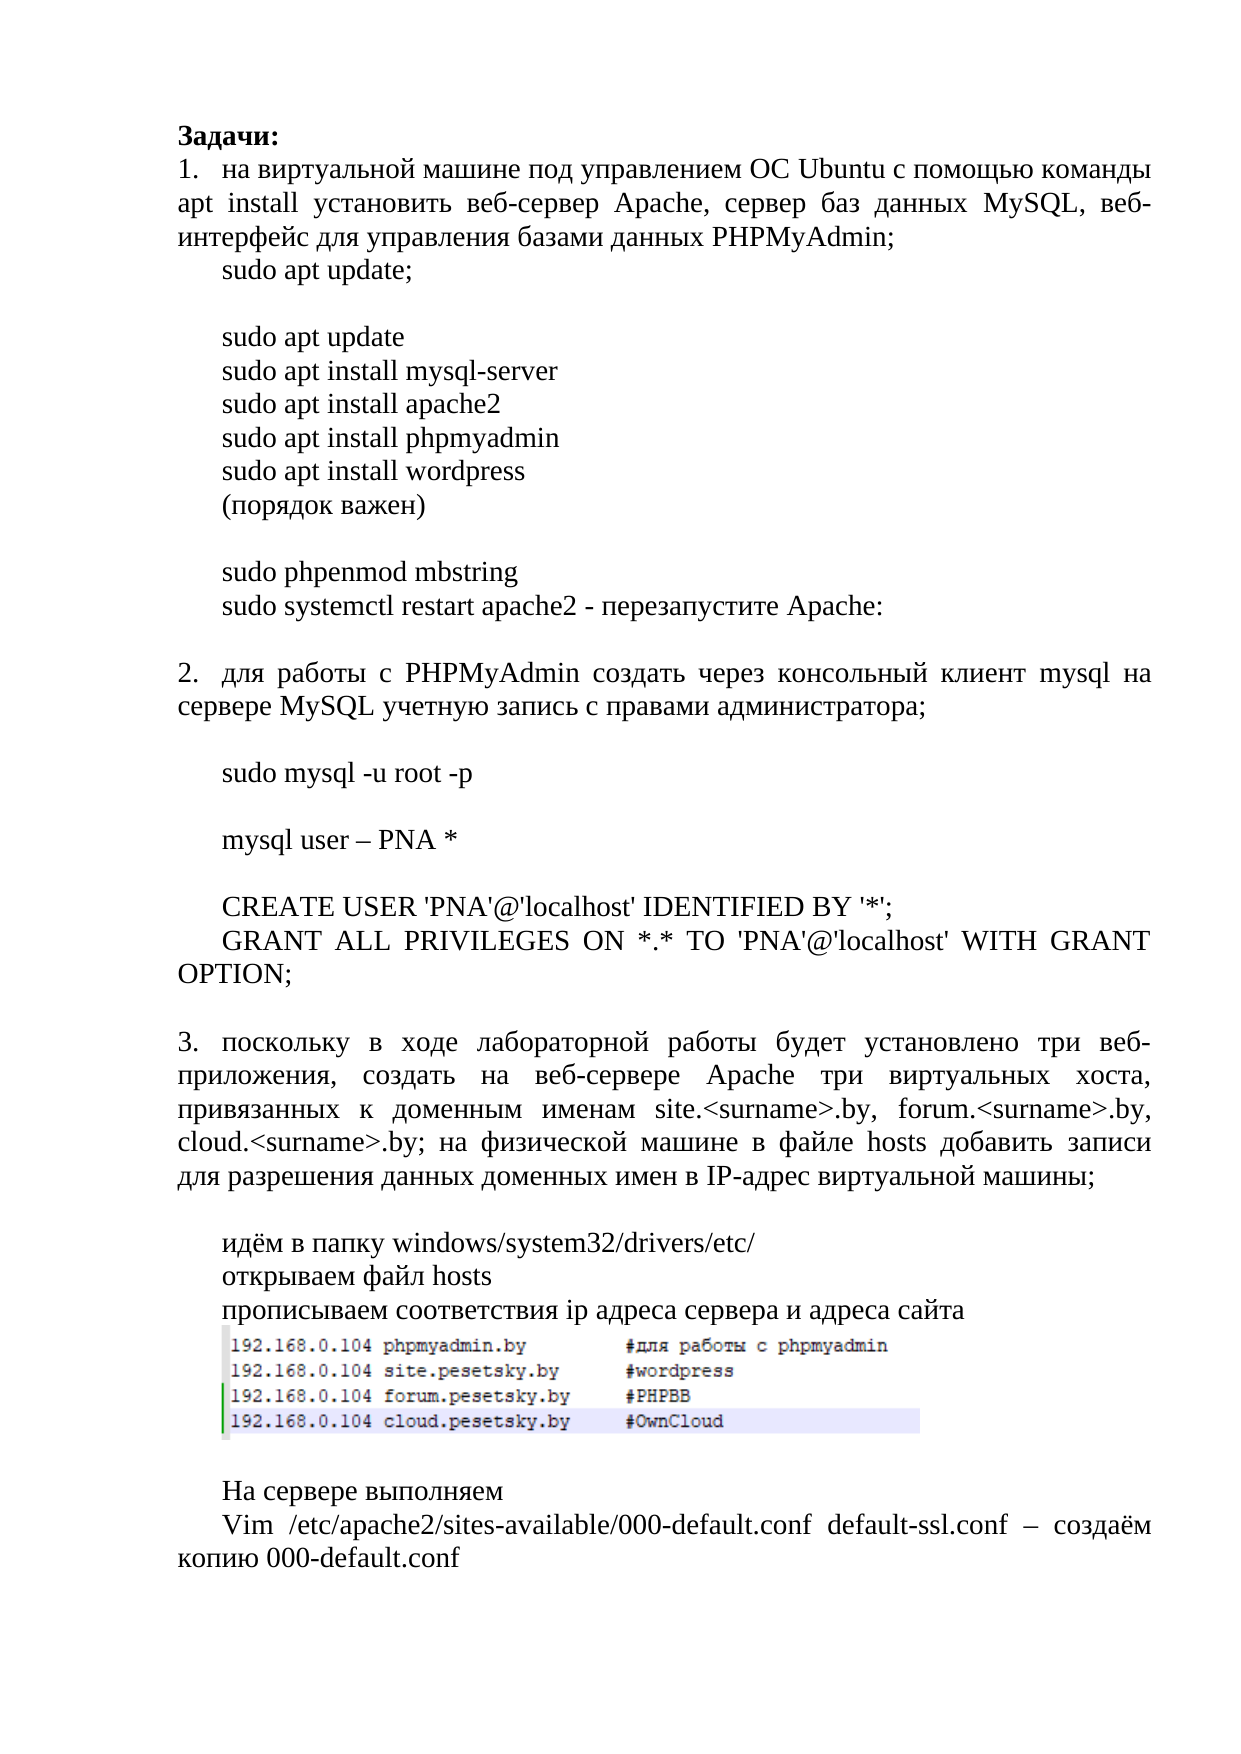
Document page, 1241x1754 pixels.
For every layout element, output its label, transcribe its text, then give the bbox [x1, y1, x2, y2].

text CREATE USER 'PNA'@'localhost' IDENTIFIED BY '*'; [177, 889, 1152, 923]
picture [221, 1325, 920, 1440]
text sudo systemctl restart apache2 - перезапустите Apache: [177, 588, 1152, 621]
list для работы с PHPMyAdmin создать через консольный клиент mysql на сервере MySQL учетную запись с правами администратора; [177, 655, 1152, 722]
list поскольку в ходе лабораторной работы будет установлено три веб-приложения, создать на веб-сервере Apache три виртуальных хоста, привязанных к доменным именам site.<surname>.by, forum.<surname>.by, cloud.<surname>.by; на физической машине в файле hosts добавить записи для разрешения данных доменных имен в IP-адрес виртуальной машины; [177, 1024, 1152, 1191]
text На сервере выполняем [177, 1473, 1152, 1507]
text (порядок важен) [177, 487, 1152, 521]
text sudo apt install apache2 [177, 386, 1152, 420]
text sudo apt install mysql-server [177, 353, 1152, 386]
text прописываем соответствия ip адреса сервера и адреса сайта [177, 1292, 1152, 1326]
list на виртуальной машине под управлением ОС Ubuntu с помощью команды apt install установить веб-сервер Apache, сервер баз данных MySQL, веб-интерфейс для управления базами данных PHPMyAdmin; [177, 152, 1152, 252]
text идём в папку windows/system32/drivers/etc/ [177, 1225, 1152, 1258]
text sudo mysql -u root -p [177, 755, 1152, 789]
text Vim /etc/apache2/sites-available/000-default.conf default-ssl.conf – создаём копию 000-default.conf [177, 1507, 1152, 1574]
text открываем файл hosts [177, 1258, 1152, 1292]
text mysql user – PNA * [177, 822, 1152, 856]
text sudo apt update [177, 319, 1152, 353]
text sudo apt install wordpress [177, 453, 1152, 487]
text sudo phpenmod mbstring [177, 554, 1152, 588]
text sudo apt update; [177, 252, 1152, 286]
text sudo apt install phpmyadmin [177, 420, 1152, 453]
text Задачи: [177, 118, 1152, 152]
text GRANT ALL PRIVILEGES ON *.* TO 'PNA'@'localhost' WITH GRANT OPTION; [177, 923, 1152, 990]
